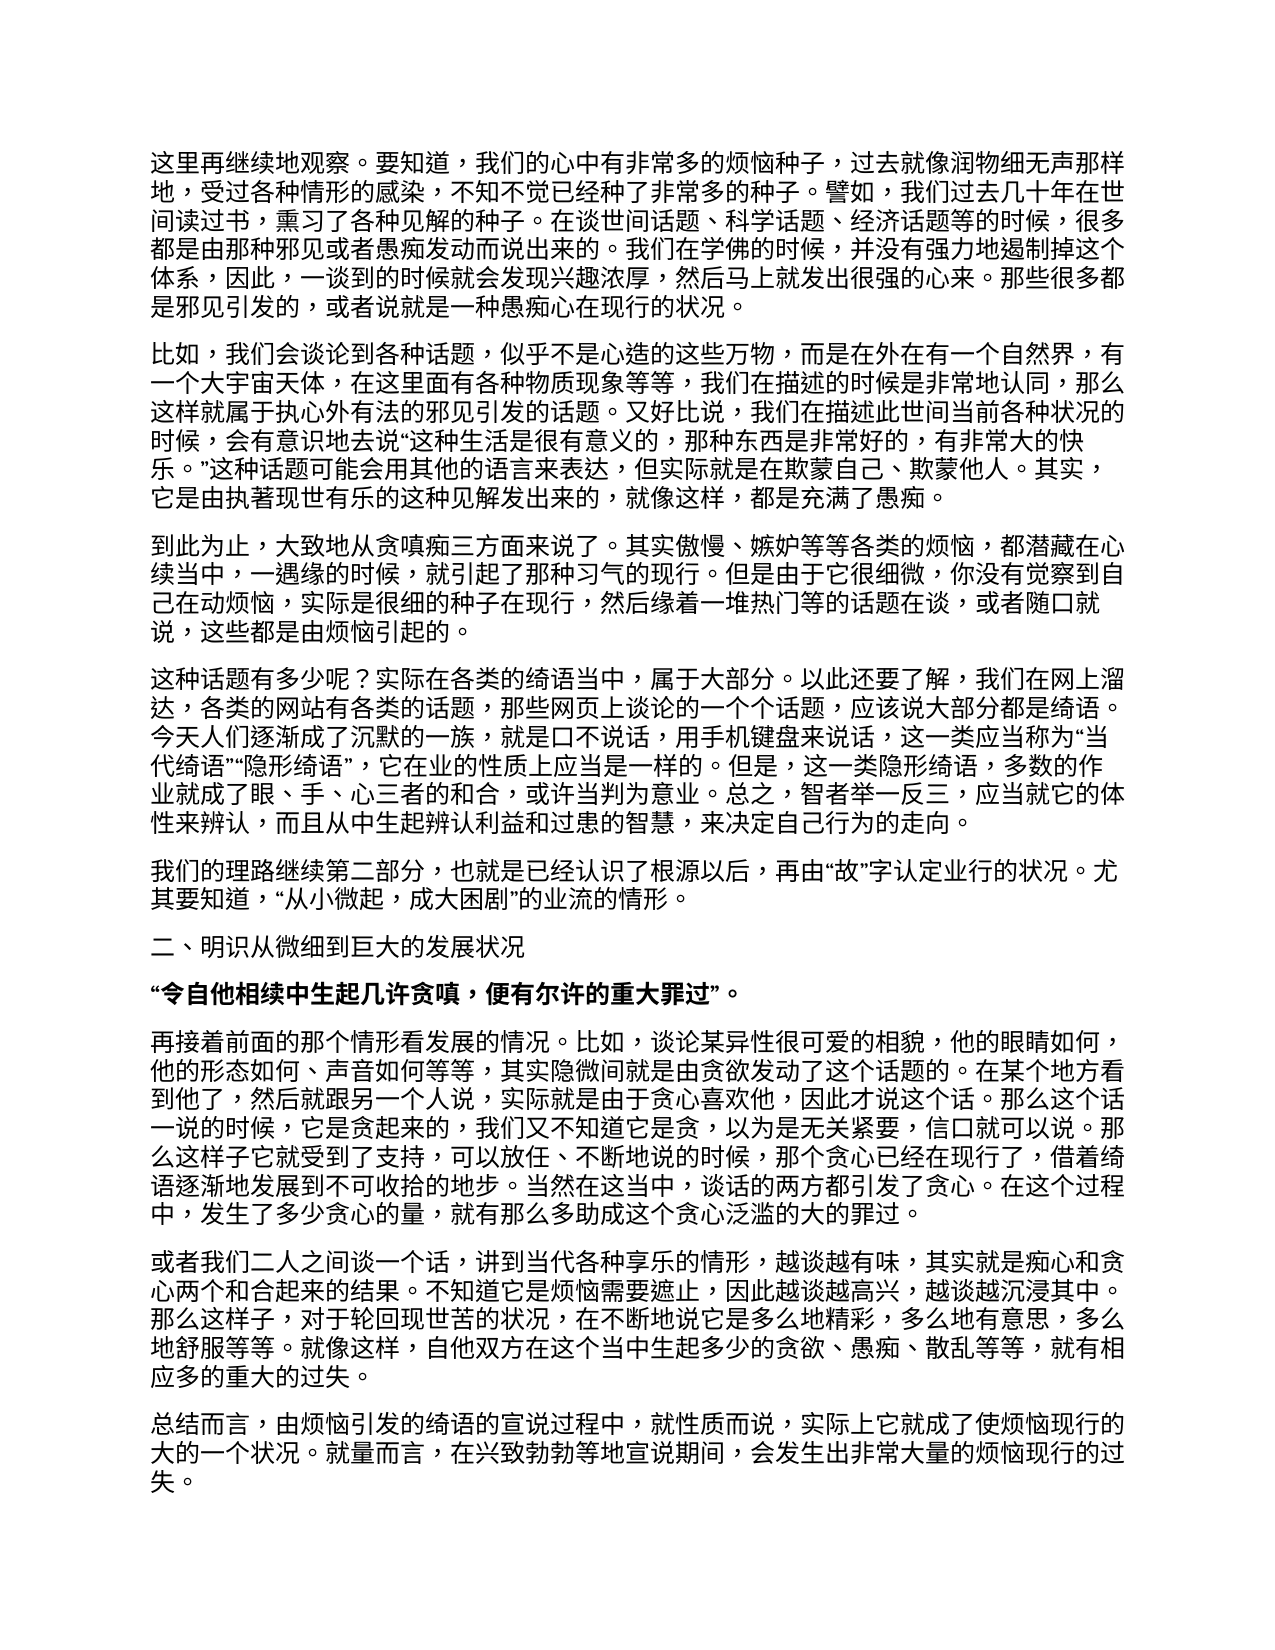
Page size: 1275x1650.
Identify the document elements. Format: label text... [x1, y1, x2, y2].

text 比如，我们会谈论到各种话题，似乎不是心造的这些万物，而是在外在有一个自然界，有一个大宇宙天体，在这里面有各种物质现象等等，我们在描述的时候是非常地认同，那么这样就属于执心外有法的邪见引发的话题。又好比说，我们在描述此世间当前各种状况的时候，会有意识地去说“这种生活是很有意义的，那种东西是非常好的，有非常大的快乐。”这种话题可能会用其他的语言来表达，但实际就是在欺蒙自己、欺蒙他人。其实，它是由执著现世有乐的这种见解发出来的，就像这样，都是充满了愚痴。 [150, 341, 1125, 514]
text “令自他相续中生起几许贪嗔，便有尔许的重大罪过”。 [150, 981, 1125, 1010]
text 再接着前面的那个情形看发展的情况。比如，谈论某异性很可爱的相貌，他的眼睛如何，他的形态如何、声音如何等等，其实隐微间就是由贪欲发动了这个话题的。在某个地方看到他了，然后就跟另一个人说，实际就是由于贪心喜欢他，因此才说这个话。那么这个话一说的时候，它是贪起来的，我们又不知道它是贪，以为是无关紧要，信口就可以说。那么这样子它就受到了支持，可以放任、不断地说的时候，那个贪心已经在现行了，借着绮语逐渐地发展到不可收拾的地步。当然在这当中，谈话的两方都引发了贪心。在这个过程中，发生了多少贪心的量，就有那么多助成这个贪心泛滥的大的罪过。 [150, 1029, 1125, 1230]
text 二、明识从微细到巨大的发展状况 [150, 934, 1125, 962]
text 这种话题有多少呢？实际在各类的绮语当中，属于大部分。以此还要了解，我们在网上溜达，各类的网站有各类的话题，那些网页上谈论的一个个话题，应该说大部分都是绮语。今天人们逐渐成了沉默的一族，就是口不说话，用手机键盘来说话，这一类应当称为“当代绮语”“隐形绮语”，它在业的性质上应当是一样的。但是，这一类隐形绮语，多数的作业就成了眼、手、心三者的和合，或许当判为意业。总之，智者举一反三，应当就它的体性来辨认，而且从中生起辨认利益和过患的智慧，来决定自己行为的走向。 [150, 666, 1125, 839]
text 总结而言，由烦恼引发的绮语的宣说过程中，就性质而说，实际上它就成了使烦恼现行的大的一个状况。就量而言，在兴致勃勃等地宣说期间，会发生出非常大量的烦恼现行的过失。 [150, 1411, 1125, 1497]
text 我们的理路继续第二部分，也就是已经认识了根源以后，再由“故”字认定业行的状况。尤其要知道，“从小微起，成大困剧”的业流的情形。 [150, 857, 1125, 915]
text 到此为止，大致地从贪嗔痴三方面来说了。其实傲慢、嫉妒等等各类的烦恼，都潜藏在心续当中，一遇缘的时候，就引起了那种习气的现行。但是由于它很细微，你没有觉察到自己在动烦恼，实际是很细的种子在现行，然后缘着一堆热门等的话题在谈，或者随口就说，这些都是由烦恼引起的。 [150, 532, 1125, 647]
text 这里再继续地观察。要知道，我们的心中有非常多的烦恼种子，过去就像润物细无声那样地，受过各种情形的感染，不知不觉已经种了非常多的种子。譬如，我们过去几十年在世间读过书，熏习了各种见解的种子。在谈世间话题、科学话题、经济话题等的时候，很多都是由那种邪见或者愚痴发动而说出来的。我们在学佛的时候，并没有强力地遏制掉这个体系，因此，一谈到的时候就会发现兴趣浓厚，然后马上就发出很强的心来。那些很多都是邪见引发的，或者说就是一种愚痴心在现行的状况。 [150, 150, 1125, 322]
text 或者我们二人之间谈一个话，讲到当代各种享乐的情形，越谈越有味，其实就是痴心和贪心两个和合起来的结果。不知道它是烦恼需要遮止，因此越谈越高兴，越谈越沉浸其中。那么这样子，对于轮回现世苦的状况，在不断地说它是多么地精彩，多么地有意思，多么地舒服等等。就像这样，自他双方在这个当中生起多少的贪欲、愚痴、散乱等等，就有相应多的重大的过失。 [150, 1249, 1125, 1392]
